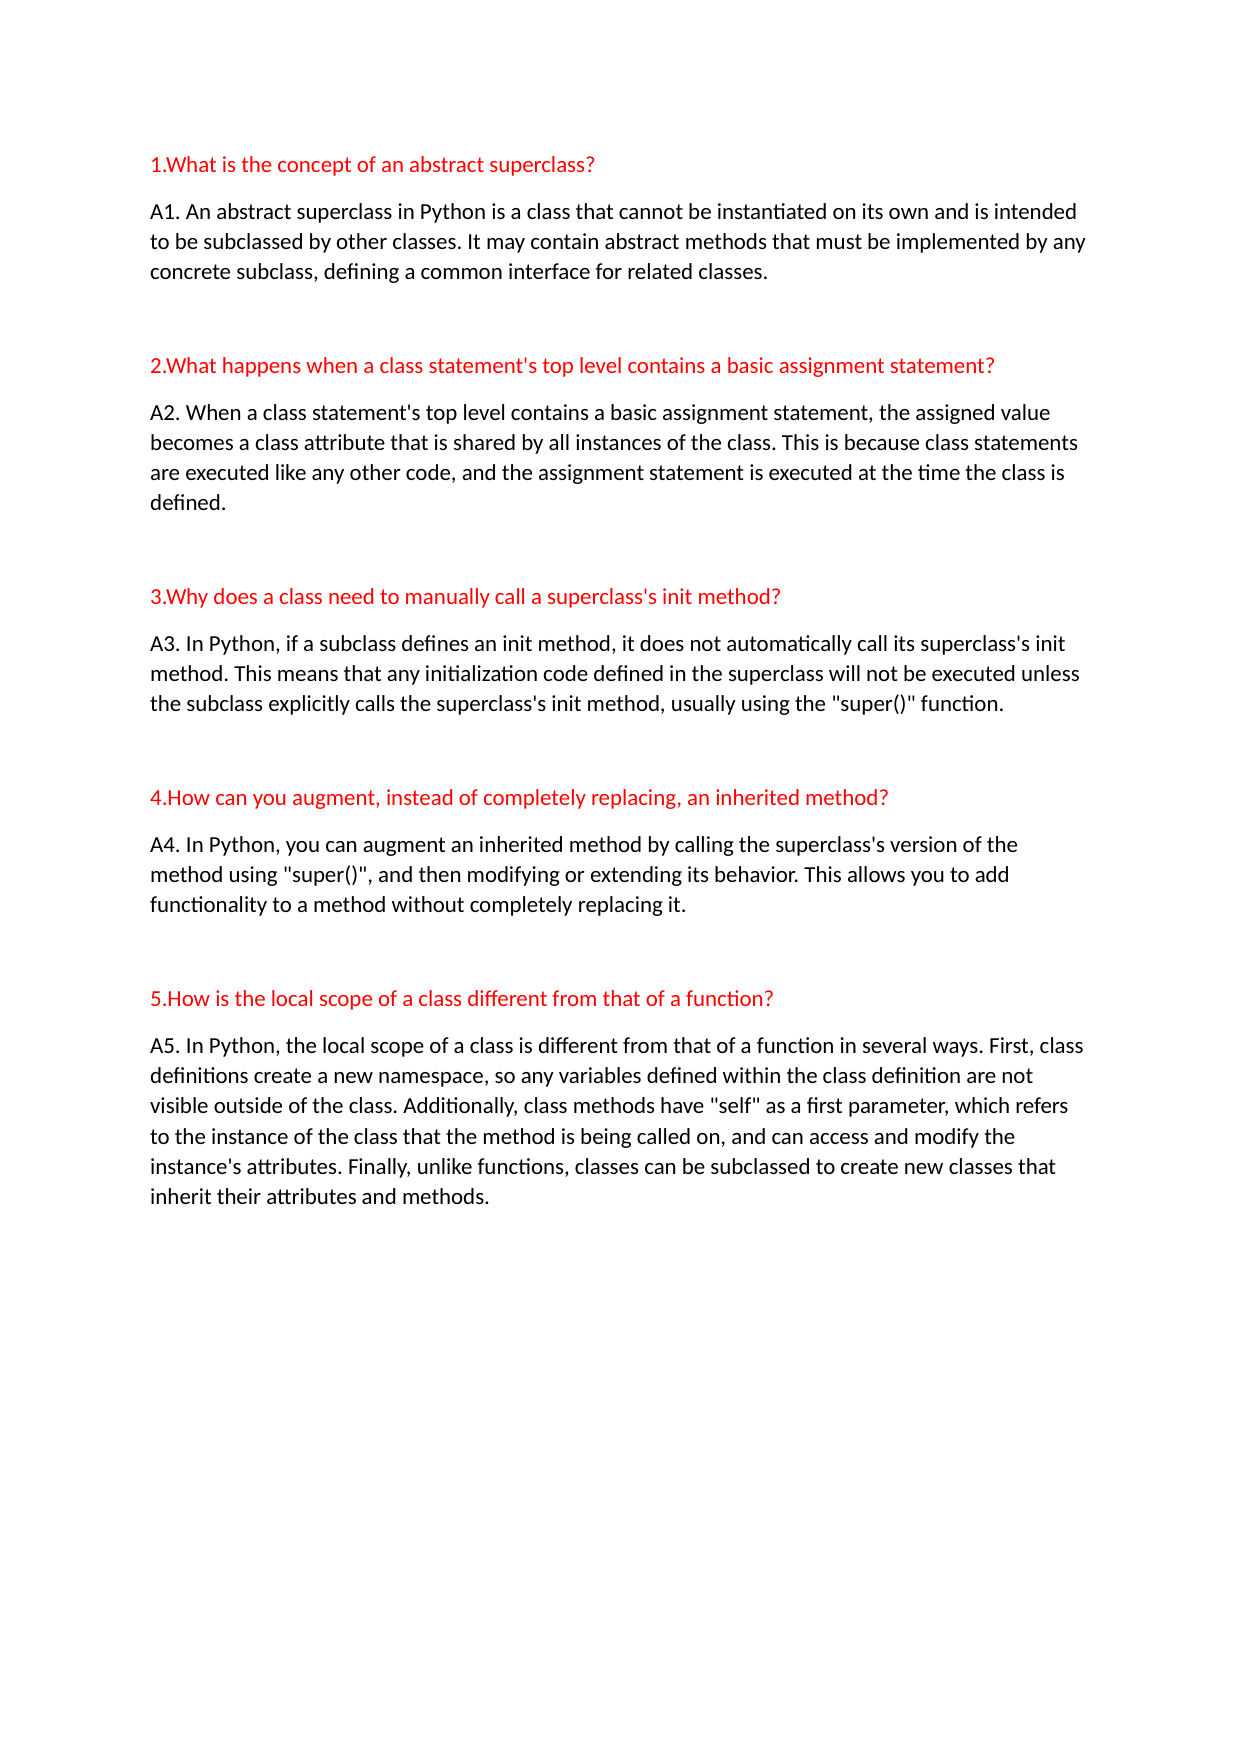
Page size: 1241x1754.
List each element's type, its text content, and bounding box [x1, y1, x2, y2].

text A5. In Python, the local scope of a class is different from that of a function in several ways. First, class definitions create a new namespace, so any variables defined within the class definition are not visible outside of the class. Additionally, class methods have "self" as a first parameter, which refers to the instance of the class that the method is being called on, and can access and modify the instance's attributes. Finally, unlike functions, classes can be subclassed to create new classes that inherit their attributes and methods. [150, 1031, 1090, 1210]
text A2. When a class statement's top level contains a basic assignment statement, the assigned value becomes a class attribute that is shared by all instances of the class. This is because class statements are executed like any other code, and the assignment statement is executed at the time the class is defined. [150, 398, 1090, 517]
text 2.What happens when a class statement's top level contains a basic assignment statement? [150, 351, 1090, 379]
text A1. An abstract superclass in Python is a class that cannot be instantiated on its own and is intended to be subclassed by other classes. It may contain abstract methods that must be implemented by any concrete subclass, defining a common interface for related classes. [150, 197, 1090, 285]
text 1.What is the concept of an abstract superclass? [150, 150, 1090, 178]
text 5.How is the local scope of a class different from that of a function? [150, 984, 1090, 1012]
text A4. In Python, you can augment an inherited method by calling the superclass's version of the method using "super()", and then modifying or extending its behavior. This allows you to add functionality to a method without completely replacing it. [150, 830, 1090, 919]
text 3.Why does a class need to manually call a superclass's init method? [150, 582, 1090, 610]
text 4.How can you augment, instead of completely replacing, an inherited method? [150, 783, 1090, 811]
text A3. In Python, if a subclass defines an init method, it does not automatically call its superclass's init method. This means that any initialization code defined in the superclass will not be executed unless the subclass explicitly calls the superclass's init method, usually using the "super()" function. [150, 629, 1090, 718]
